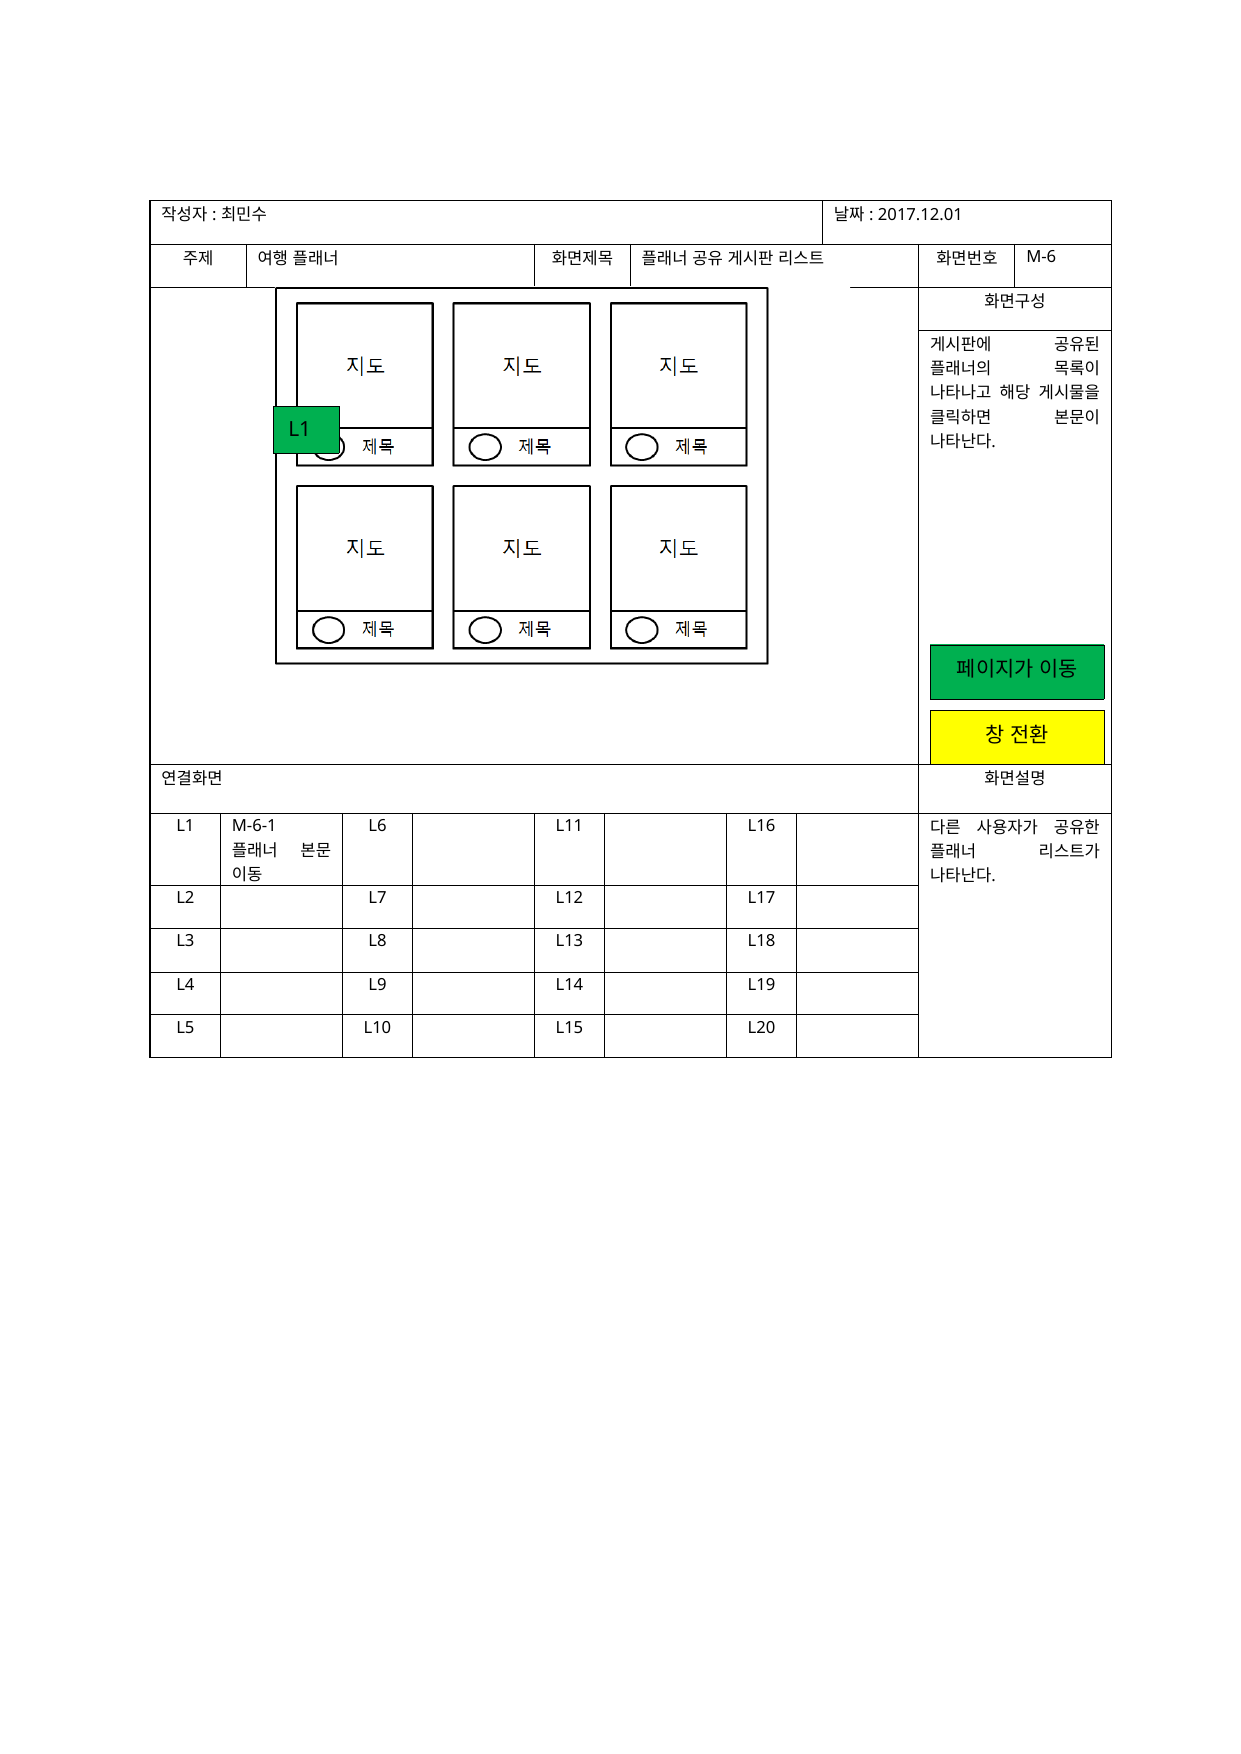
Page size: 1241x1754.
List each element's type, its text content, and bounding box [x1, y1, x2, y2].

table_cell L15 [535, 1015, 604, 1057]
table_cell L19 [727, 973, 796, 1014]
table_cell L10 [343, 1015, 412, 1057]
table_cell 화면제목 [535, 245, 630, 286]
table_cell [605, 886, 726, 927]
table_cell [221, 973, 342, 1014]
table_cell [605, 929, 726, 972]
table_cell [221, 929, 342, 972]
table_cell [797, 929, 918, 972]
table_cell 다른 사용자가 공유한 플래너 리스트가 나타난다. [919, 814, 1111, 1057]
table_cell [413, 814, 534, 885]
table_cell [413, 973, 534, 1014]
table_cell 주제 [151, 245, 246, 287]
table_cell [797, 814, 918, 885]
table_cell L4 [151, 973, 220, 1014]
table_cell L12 [535, 886, 604, 927]
table_cell L8 [343, 929, 412, 972]
table_cell [605, 814, 726, 885]
table_cell L6 [343, 814, 412, 885]
table_cell 화면설명 [919, 765, 1111, 813]
table_cell L14 [535, 973, 604, 1014]
table_cell 연결화면 [151, 765, 918, 813]
table_cell L13 [535, 929, 604, 972]
table_cell 플래너 공유 게시판 리스트 [631, 245, 918, 287]
table_cell [413, 886, 534, 927]
table_cell [797, 1015, 918, 1057]
table_cell M-6 [1015, 245, 1111, 287]
table_cell 화면구성 [919, 288, 1111, 330]
table_cell L2 [151, 886, 220, 927]
table_cell L11 [535, 814, 604, 885]
table_cell [605, 973, 726, 1014]
table_cell [797, 973, 918, 1014]
table_cell M-6-1 플래너 본문 이동 [221, 814, 342, 885]
table_cell [221, 886, 342, 927]
table_cell [797, 886, 918, 927]
picture [274, 286, 851, 665]
table_cell L7 [343, 886, 412, 927]
table_cell [151, 288, 918, 764]
table_cell [413, 1015, 534, 1057]
table_cell 여행 플래너 [247, 245, 534, 287]
table_cell L17 [727, 886, 796, 927]
table_cell L16 [727, 814, 796, 885]
table_cell 화면번호 [919, 245, 1014, 287]
table_cell [413, 929, 534, 972]
table_cell L3 [151, 929, 220, 972]
table_header 작성자 : 최민수 [151, 201, 822, 244]
table_cell [605, 1015, 726, 1057]
table_cell [221, 1015, 342, 1057]
table_cell L1 [151, 814, 220, 885]
table_cell L20 [727, 1015, 796, 1057]
table_cell L9 [343, 973, 412, 1014]
table_header 날짜 : 2017.12.01 [823, 201, 1111, 244]
table_cell 게시판에 공유된 플래너의 목록이 나타나고 해당 게시물을 클릭하면 본문이 나타난다. [919, 331, 1111, 764]
table_cell L18 [727, 929, 796, 972]
table_cell L5 [151, 1015, 220, 1057]
